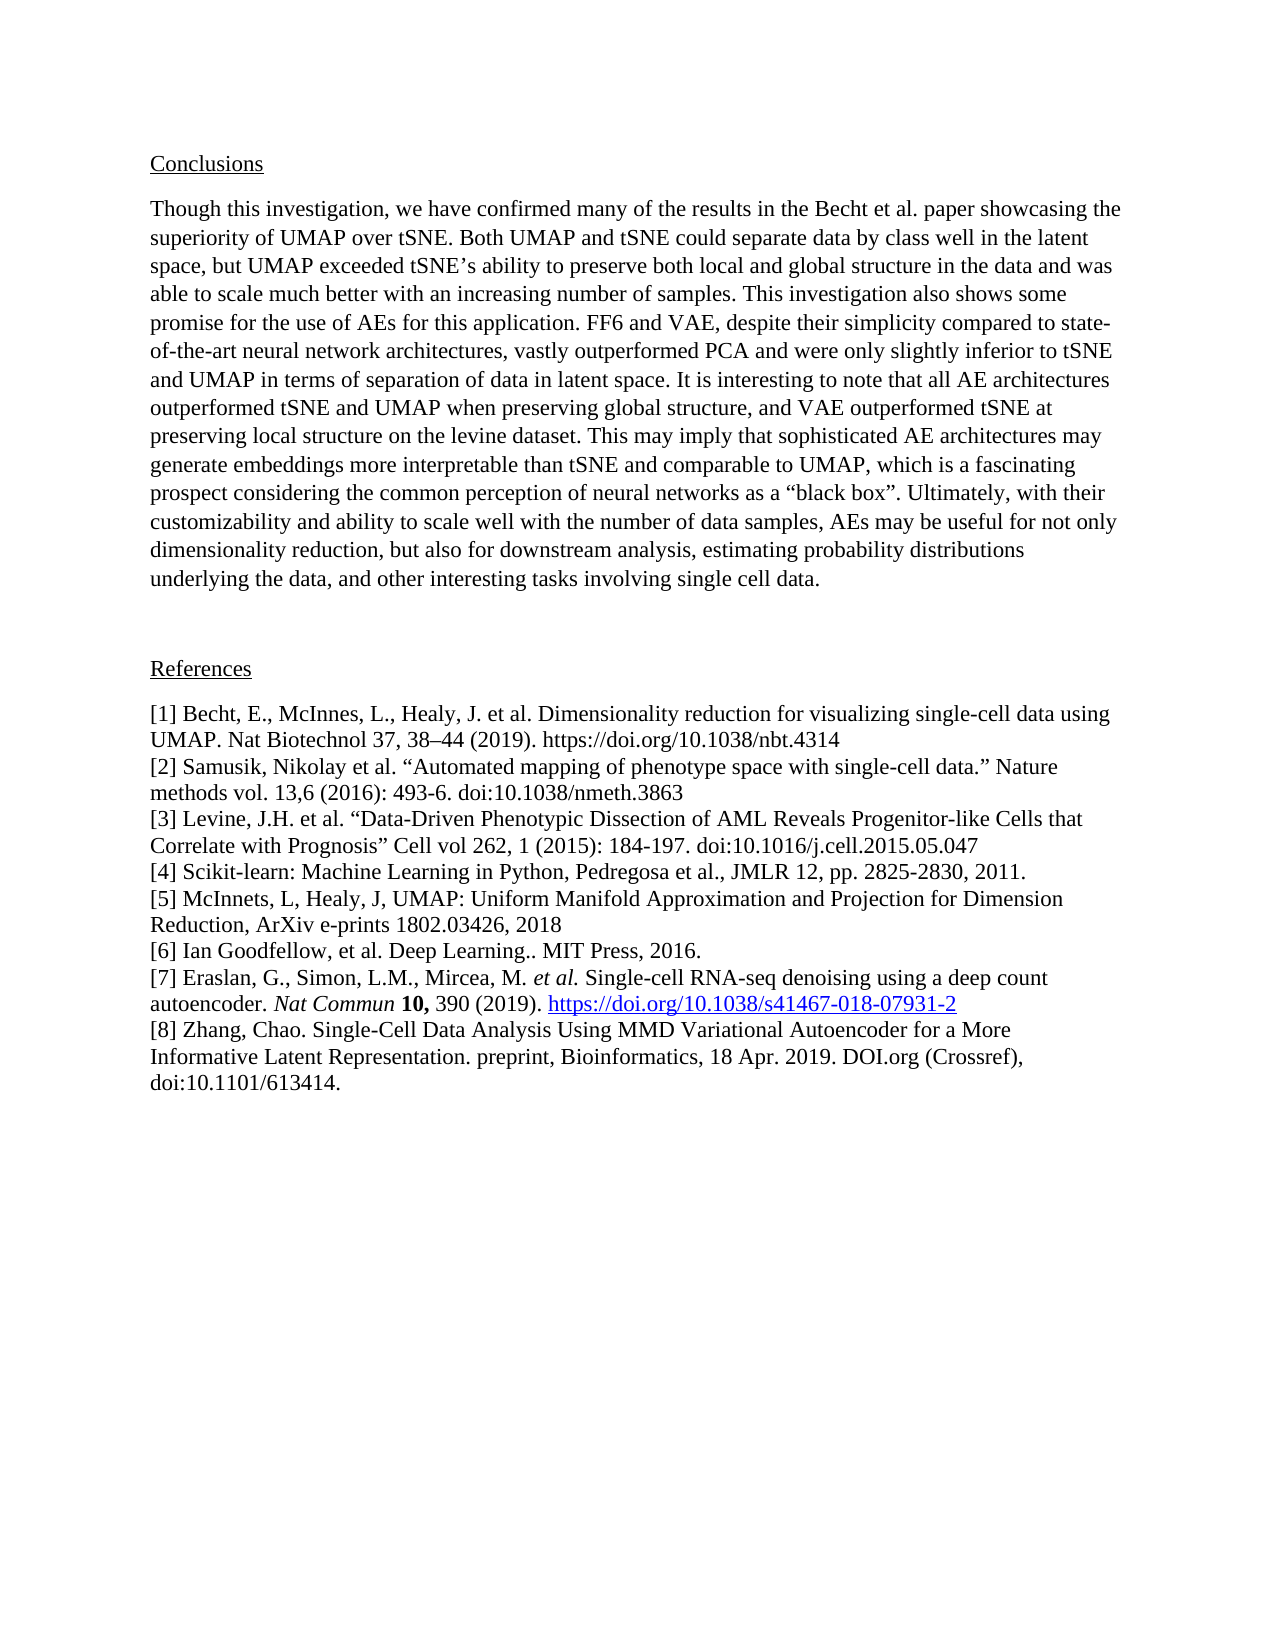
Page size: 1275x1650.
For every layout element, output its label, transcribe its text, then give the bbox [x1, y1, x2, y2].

text [1] Becht, E., McInnes, L., Healy, J. et al. Dimensionality reduction for visualizing single-cell data using UMAP. Nat Biotechnol 37, 38–44 (2019). https://doi.org/10.1038/nbt.4314 [150, 700, 1125, 753]
text [2] Samusik, Nikolay et al. “Automated mapping of phenotype space with single-cell data.” Nature methods vol. 13,6 (2016): 493-6. doi:10.1038/nmeth.3863 [150, 753, 1125, 806]
text Conclusions [150, 150, 1125, 176]
text [7] Eraslan, G., Simon, L.M., Mircea, M. et al. Single-cell RNA-seq denoising using a deep count autoencoder. Nat Commun 10, 390 (2019). https://doi.org/10.1038/s41467-018-07931-2 [150, 964, 1125, 1016]
text [3] Levine, J.H. et al. “Data-Driven Phenotypic Dissection of AML Reveals Progenitor-like Cells that Correlate with Prognosis” Cell vol 262, 1 (2015): 184-197. doi:10.1016/j.cell.2015.05.047 [4] Scikit-learn: Machine Learning in Python, Pedregosa et al., JMLR 12, pp. 2825-2830, 2011. [5] McInnets, L, Healy, J, UMAP: Uniform Manifold Approximation and Projection for Dimension Reduction, ArXiv e-prints 1802.03426, 2018 [6] Ian Goodfellow, et al. Deep Learning.. MIT Press, 2016. [150, 806, 1125, 964]
text [8] Zhang, Chao. Single-Cell Data Analysis Using MMD Variational Autoencoder for a More Informative Latent Representation. preprint, Bioinformatics, 18 Apr. 2019. DOI.org (Crossref), doi:10.1101/613414. [150, 1016, 1125, 1095]
text References [150, 655, 1125, 681]
text Though this investigation, we have confirmed many of the results in the Becht et al. paper showcasing the superiority of UMAP over tSNE. Both UMAP and tSNE could separate data by class well in the latent space, but UMAP exceeded tSNE’s ability to preserve both local and global structure in the data and was able to scale much better with an increasing number of samples. This investigation also shows some promise for the use of AEs for this application. FF6 and VAE, despite their simplicity compared to state-of-the-art neural network architectures, vastly outperformed PCA and were only slightly inferior to tSNE and UMAP in terms of separation of data in latent space. It is interesting to note that all AE architectures outperformed tSNE and UMAP when preserving global structure, and VAE outperformed tSNE at preserving local structure on the levine dataset. This may imply that sophisticated AE architectures may generate embeddings more interpretable than tSNE and comparable to UMAP, which is a fascinating prospect considering the common perception of neural networks as a “black box”. Ultimately, with their customizability and ability to scale well with the number of data samples, AEs may be useful for not only dimensionality reduction, but also for downstream analysis, estimating probability distributions underlying the data, and other interesting tasks involving single cell data. [150, 195, 1125, 591]
